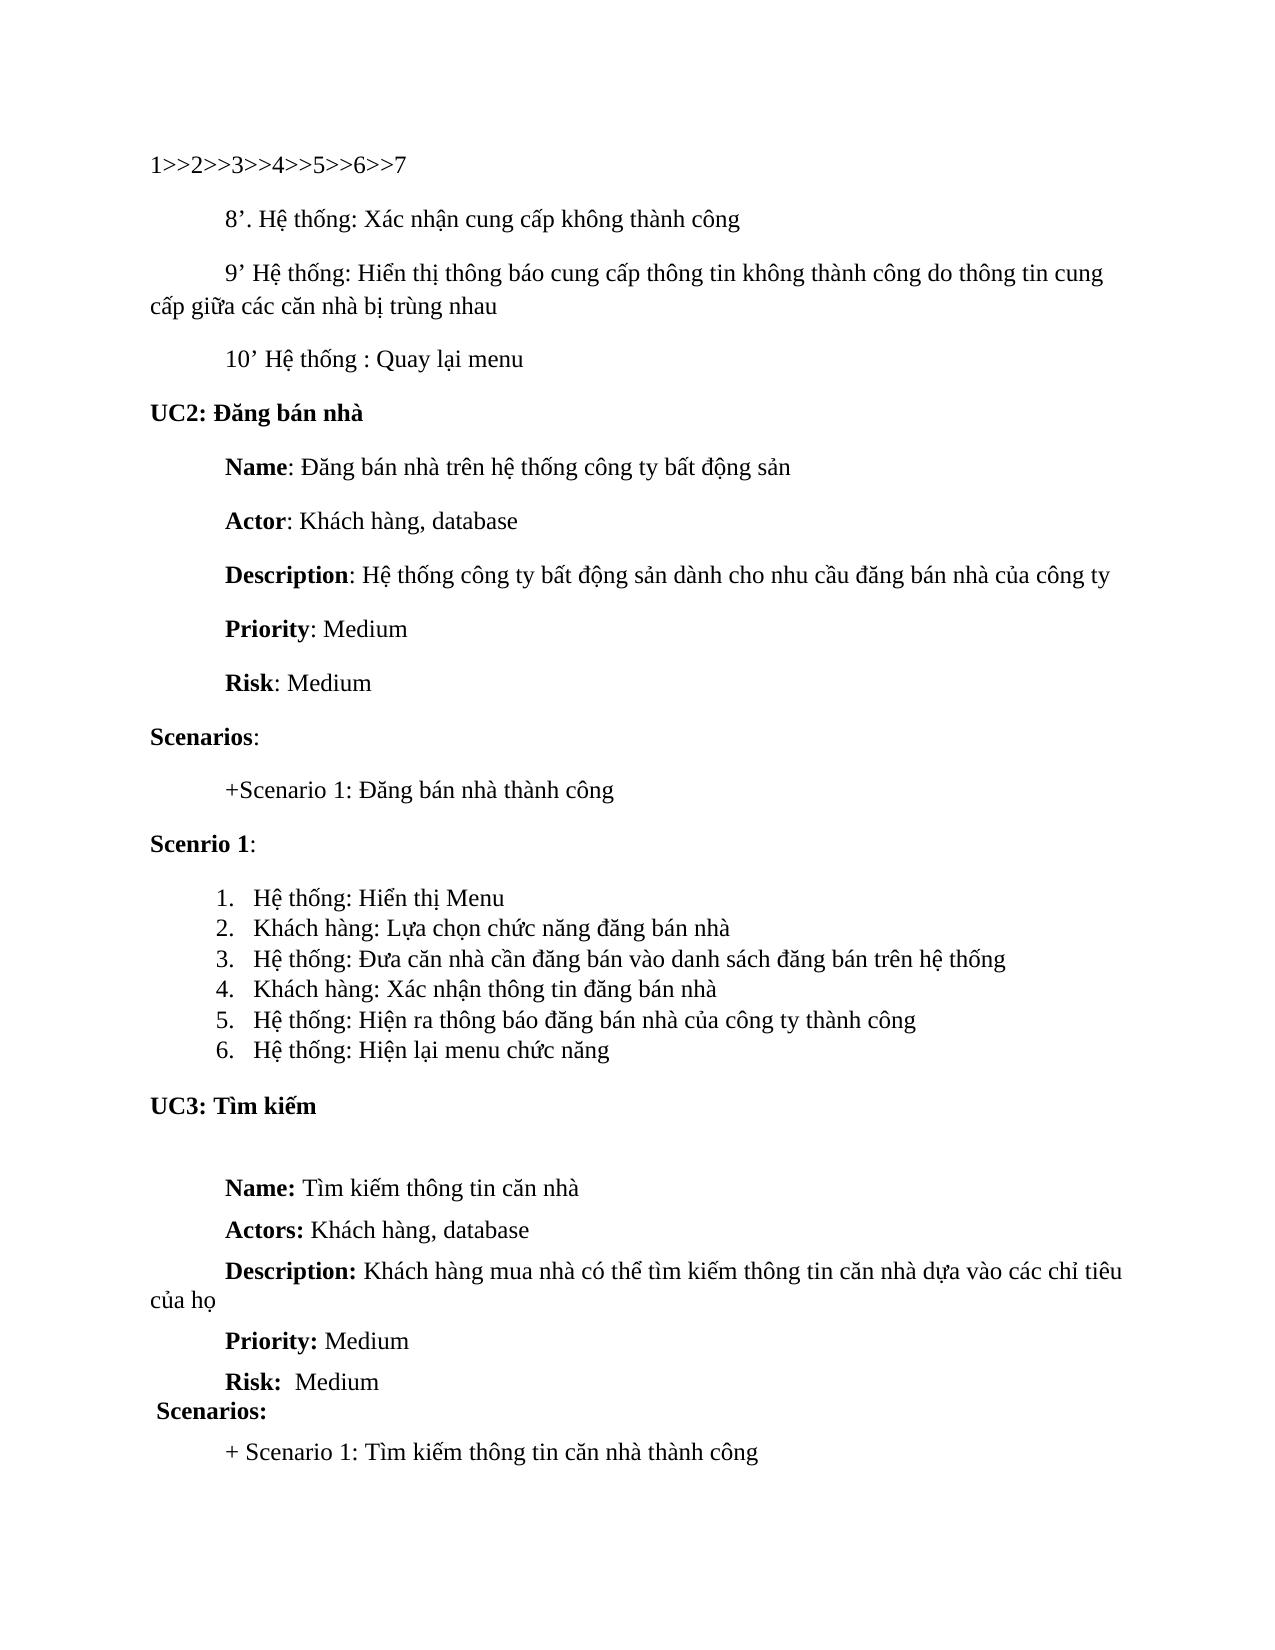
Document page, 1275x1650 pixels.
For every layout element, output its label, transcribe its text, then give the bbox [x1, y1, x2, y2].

text 1>>2>>3>>4>>5>>6>>7 [150, 150, 1125, 179]
text Scenarios: [150, 722, 1125, 750]
text Name: Tìm kiếm thông tin căn nhà [150, 1173, 1144, 1202]
text Name: Đăng bán nhà trên hệ thống công ty bất động sản [150, 452, 1125, 481]
text Description: Khách hàng mua nhà có thể tìm kiếm thông tin căn nhà dựa vào các chỉ tiêu của họ [150, 1256, 1144, 1313]
text 10’ Hệ thống : Quay lại menu [150, 344, 1125, 373]
list Hệ thống: Đưa căn nhà cần đăng bán vào danh sách đăng bán trên hệ thống [216, 944, 1125, 973]
text Description: Hệ thống công ty bất động sản dành cho nhu cầu đăng bán nhà của công ty [150, 560, 1125, 589]
text Risk: Medium [150, 668, 1125, 696]
text UC2: Đăng bán nhà [150, 398, 1125, 427]
text Priority: Medium [150, 614, 1125, 643]
text Actor: Khách hàng, database [150, 506, 1125, 535]
list Hệ thống: Hiện lại menu chức năng [216, 1035, 1125, 1064]
text +Scenario 1: Đăng bán nhà thành công [150, 775, 1125, 804]
text 9’ Hệ thống: Hiển thị thông báo cung cấp thông tin không thành công do thông tin cung cấp giữa các căn nhà bị trùng nhau [150, 258, 1125, 319]
text Risk: Medium Scenarios: [150, 1367, 1144, 1425]
text 8’. Hệ thống: Xác nhận cung cấp không thành công [150, 204, 1125, 233]
list Khách hàng: Lựa chọn chức năng đăng bán nhà [216, 913, 1125, 942]
text + Scenario 1: Tìm kiếm thông tin căn nhà thành công [150, 1437, 1144, 1466]
text Priority: Medium [150, 1326, 1144, 1355]
text Actors: Khách hàng, database [150, 1215, 1144, 1243]
list Hệ thống: Hiển thị Menu [216, 883, 1125, 912]
list Khách hàng: Xác nhận thông tin đăng bán nhà [216, 974, 1125, 1003]
text Scenrio 1: [150, 829, 1125, 858]
text UC3: Tìm kiếm [150, 1082, 1144, 1120]
list Hệ thống: Hiện ra thông báo đăng bán nhà của công ty thành công [216, 1005, 1125, 1033]
